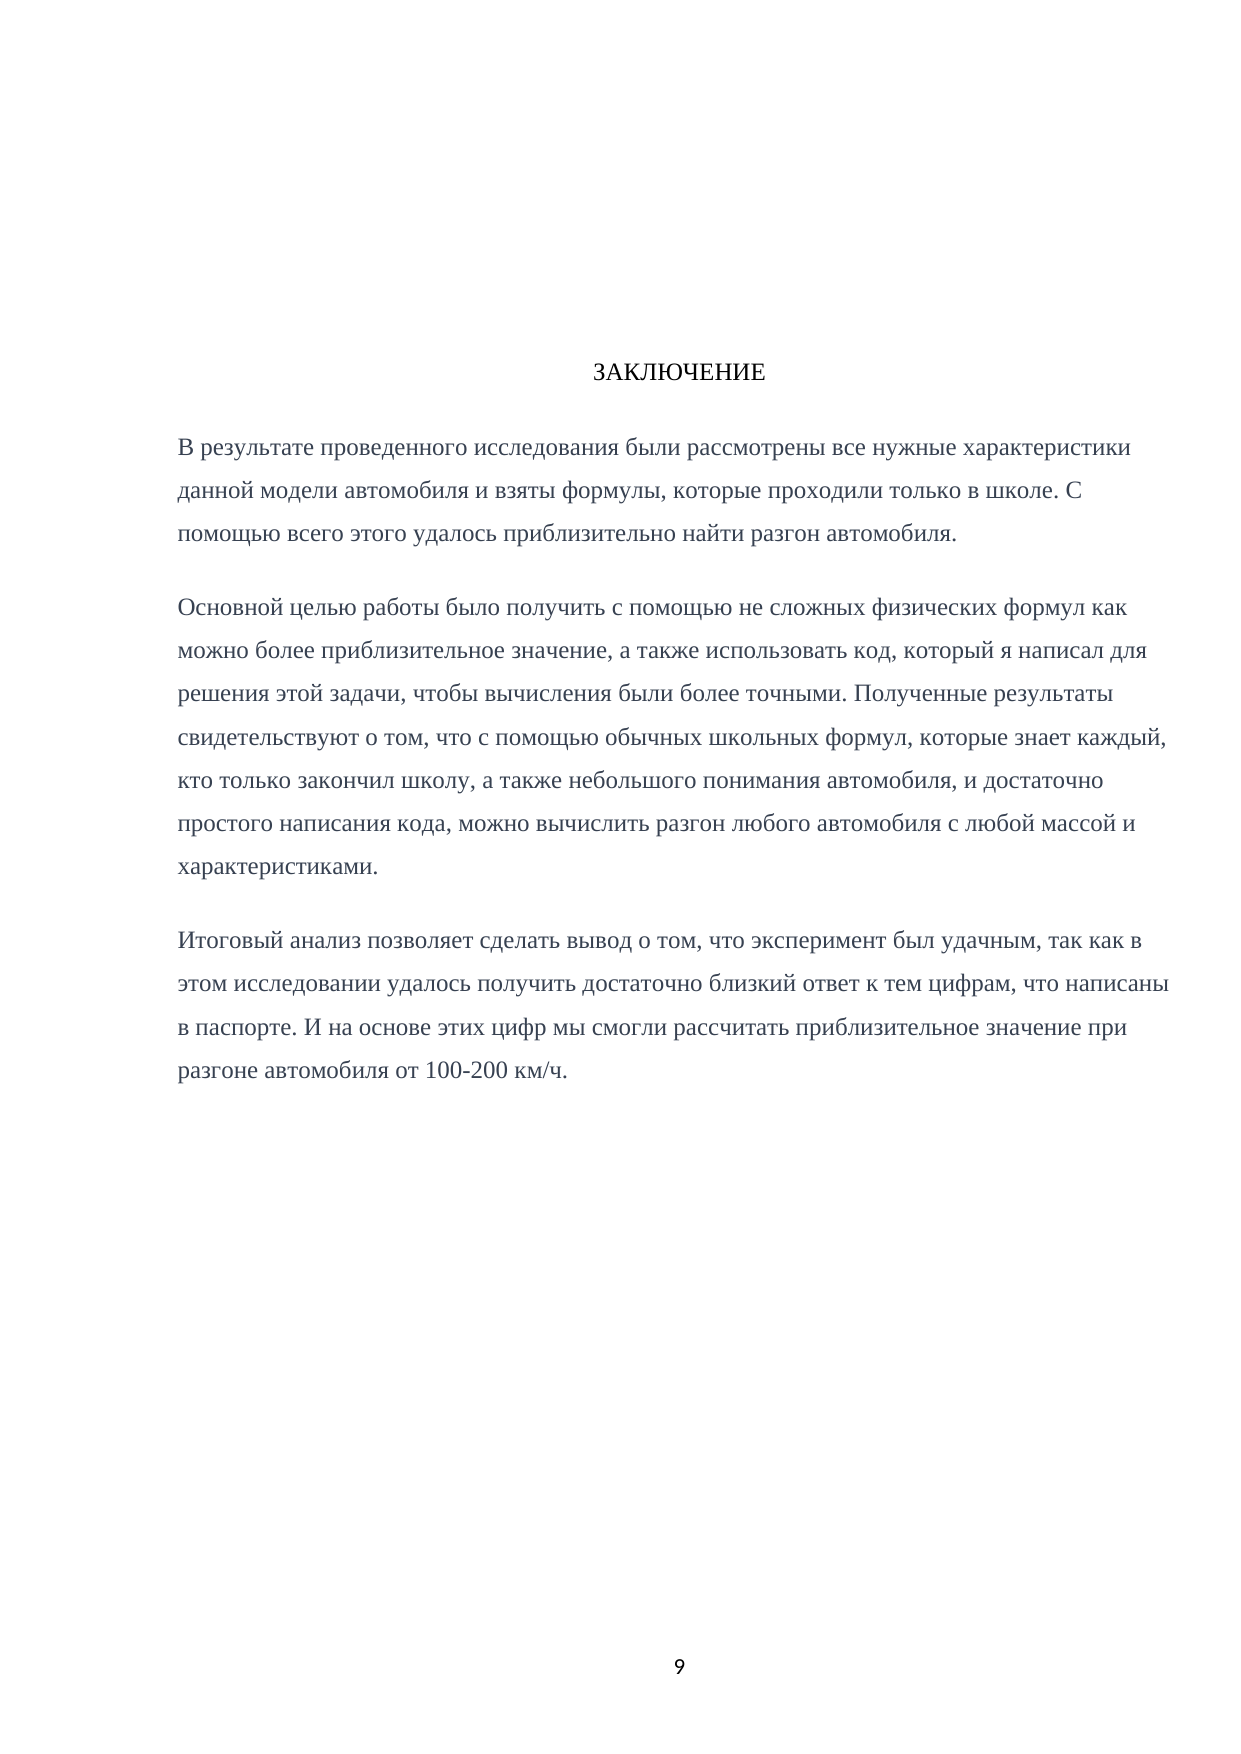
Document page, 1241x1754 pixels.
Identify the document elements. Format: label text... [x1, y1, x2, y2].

text ЗАКЛЮЧЕНИЕ [177, 357, 1181, 386]
text Итоговый анализ позволяет сделать вывод о том, что эксперимент был удачным, так как в этом исследовании удалось получить достаточно близкий ответ к тем цифрам, что написаны в паспорте. И на основе этих цифр мы смогли рассчитать приблизительное значение при разгоне автомобиля от 100-200 км/ч. [177, 925, 1181, 1083]
text Основной целью работы было получить с помощью не сложных физических формул как можно более приблизительное значение, а также использовать код, который я написал для решения этой задачи, чтобы вычисления были более точными. Полученные результаты свидетельствуют о том, что с помощью обычных школьных формул, которые знает каждый, кто только закончил школу, а также небольшого понимания автомобиля, и достаточно простого написания кода, можно вычислить разгон любого автомобиля с любой массой и характеристиками. [177, 592, 1181, 880]
text В результате проведенного исследования были рассмотрены все нужные характеристики данной модели автомобиля и взяты формулы, которые проходили только в школе. С помощью всего этого удалось приблизительно найти разгон автомобиля. [177, 432, 1181, 547]
